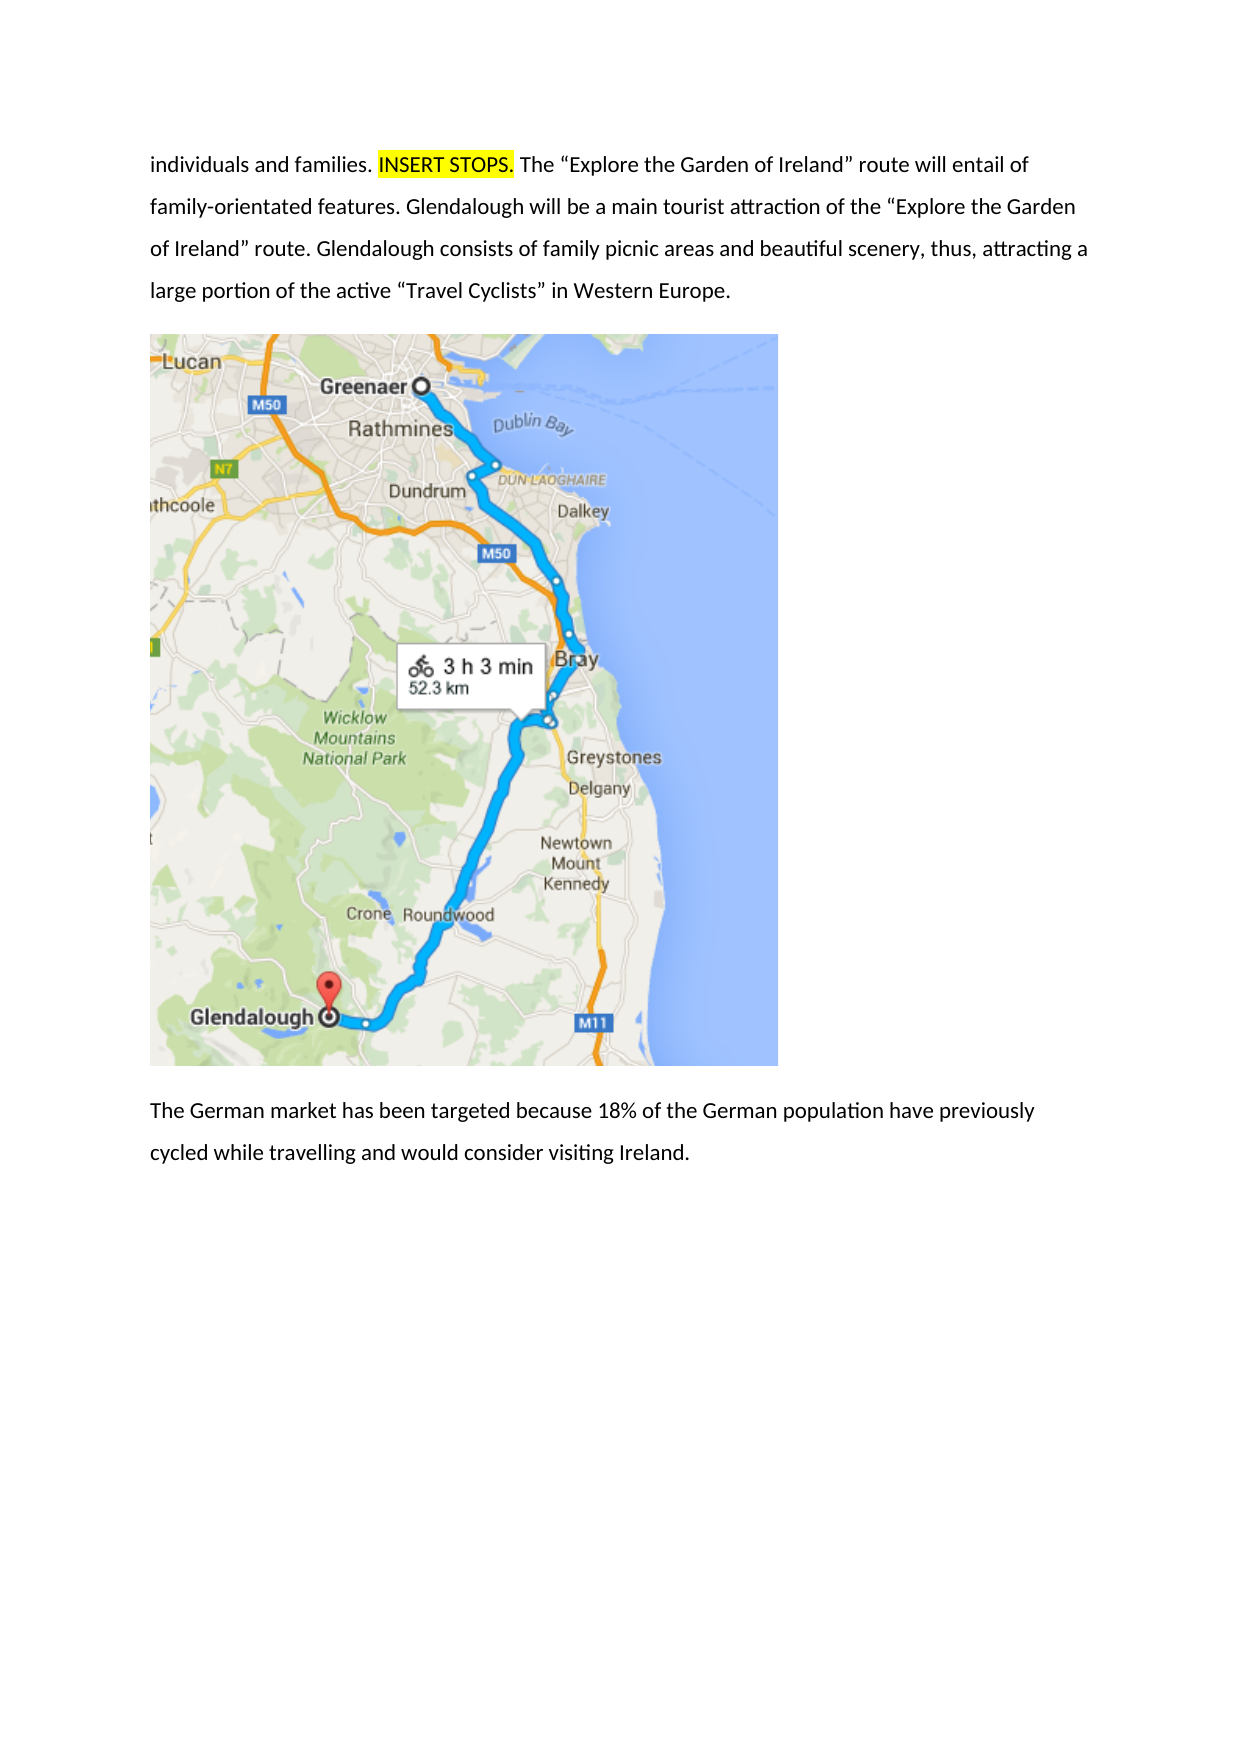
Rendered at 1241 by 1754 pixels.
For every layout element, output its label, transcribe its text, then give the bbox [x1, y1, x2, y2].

text The German market has been targeted because 18% of the German population have previously cycled while travelling and would consider visiting Ireland. [150, 1096, 1090, 1166]
picture [150, 334, 779, 1066]
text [150, 150, 1090, 304]
